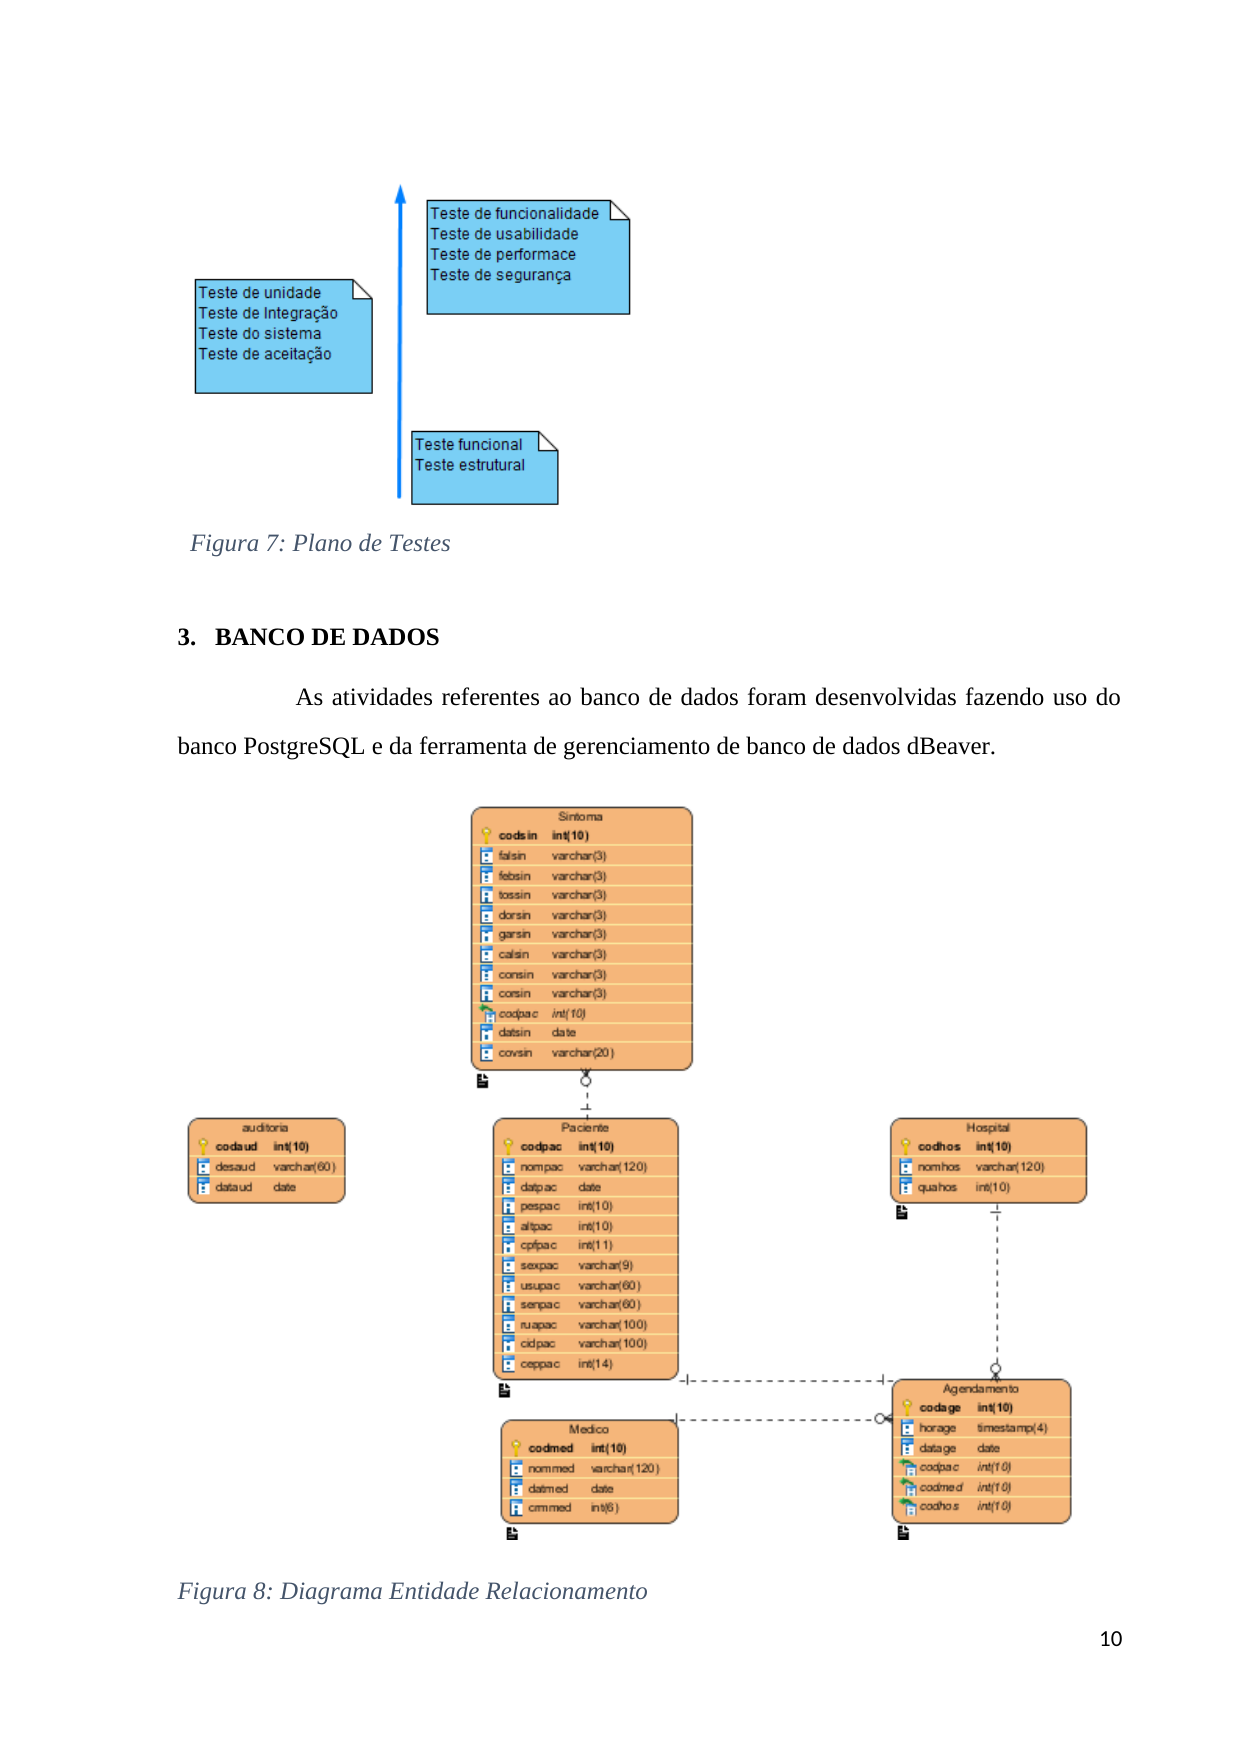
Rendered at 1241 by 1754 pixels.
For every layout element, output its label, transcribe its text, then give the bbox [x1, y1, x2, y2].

picture [177, 796, 1099, 1540]
text Figura 8: Diagrama Entidade Relacionamento [177, 1576, 1122, 1605]
text As atividades referentes ao banco de dados foram desenvolvidas fazendo uso do banco PostgreSQL e da ferramenta de gerenciamento de banco de dados dBeaver. [177, 682, 1122, 759]
text Figura 7: Plano de Testes [177, 528, 1122, 557]
subtitle BANCO DE DADOS [177, 622, 1122, 651]
picture [177, 177, 655, 528]
